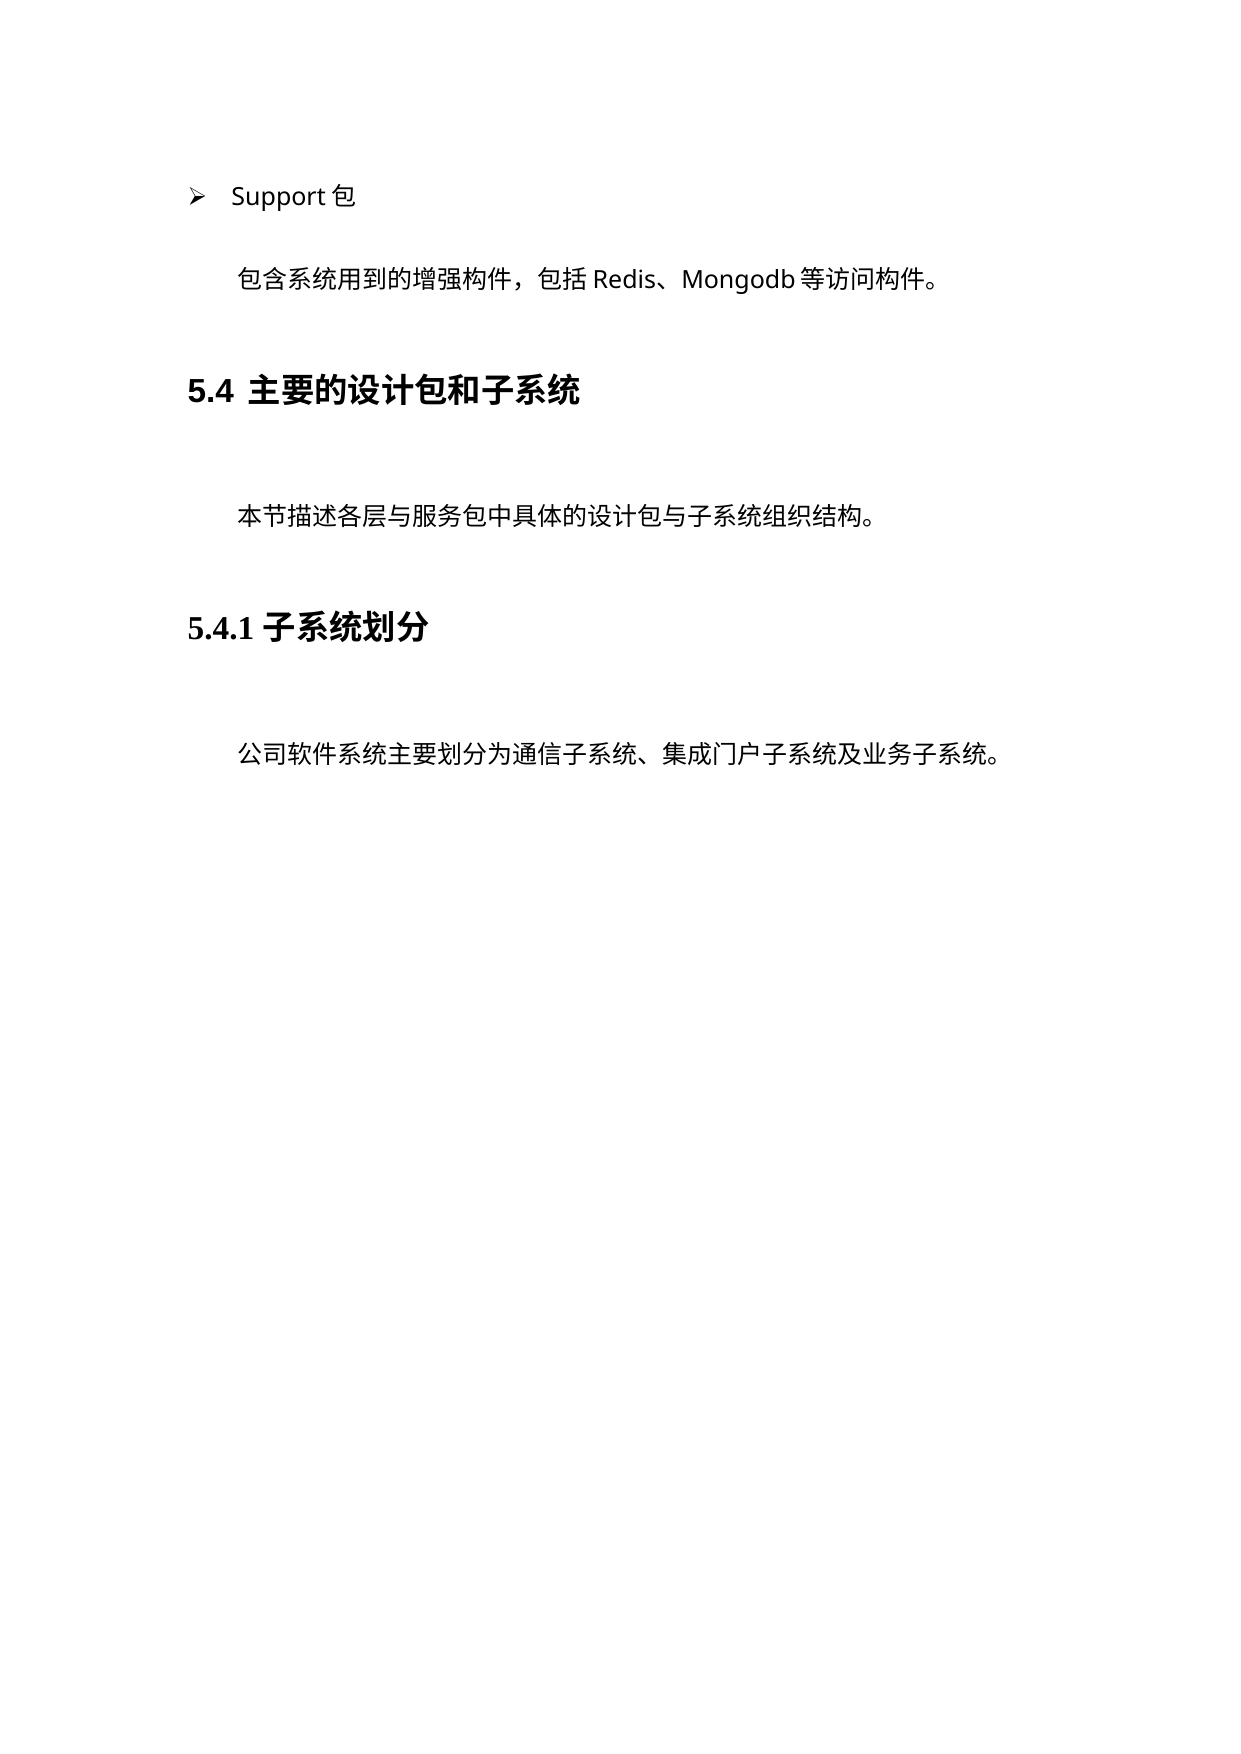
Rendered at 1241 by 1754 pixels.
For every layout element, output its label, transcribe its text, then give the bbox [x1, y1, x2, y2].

subtitle 主要的设计包和子系统 [187, 355, 1053, 420]
text 公司软件系统主要划分为通信子系统、集成门户子系统及业务子系统。 [187, 720, 1053, 785]
subtitle 子系统划分 [187, 593, 1053, 658]
list Support包 [187, 162, 1053, 227]
text 包含系统用到的增强构件，包括Redis、Mongodb等访问构件。 [187, 245, 1053, 310]
text 本节描述各层与服务包中具体的设计包与子系统组织结构。 [187, 482, 1053, 547]
